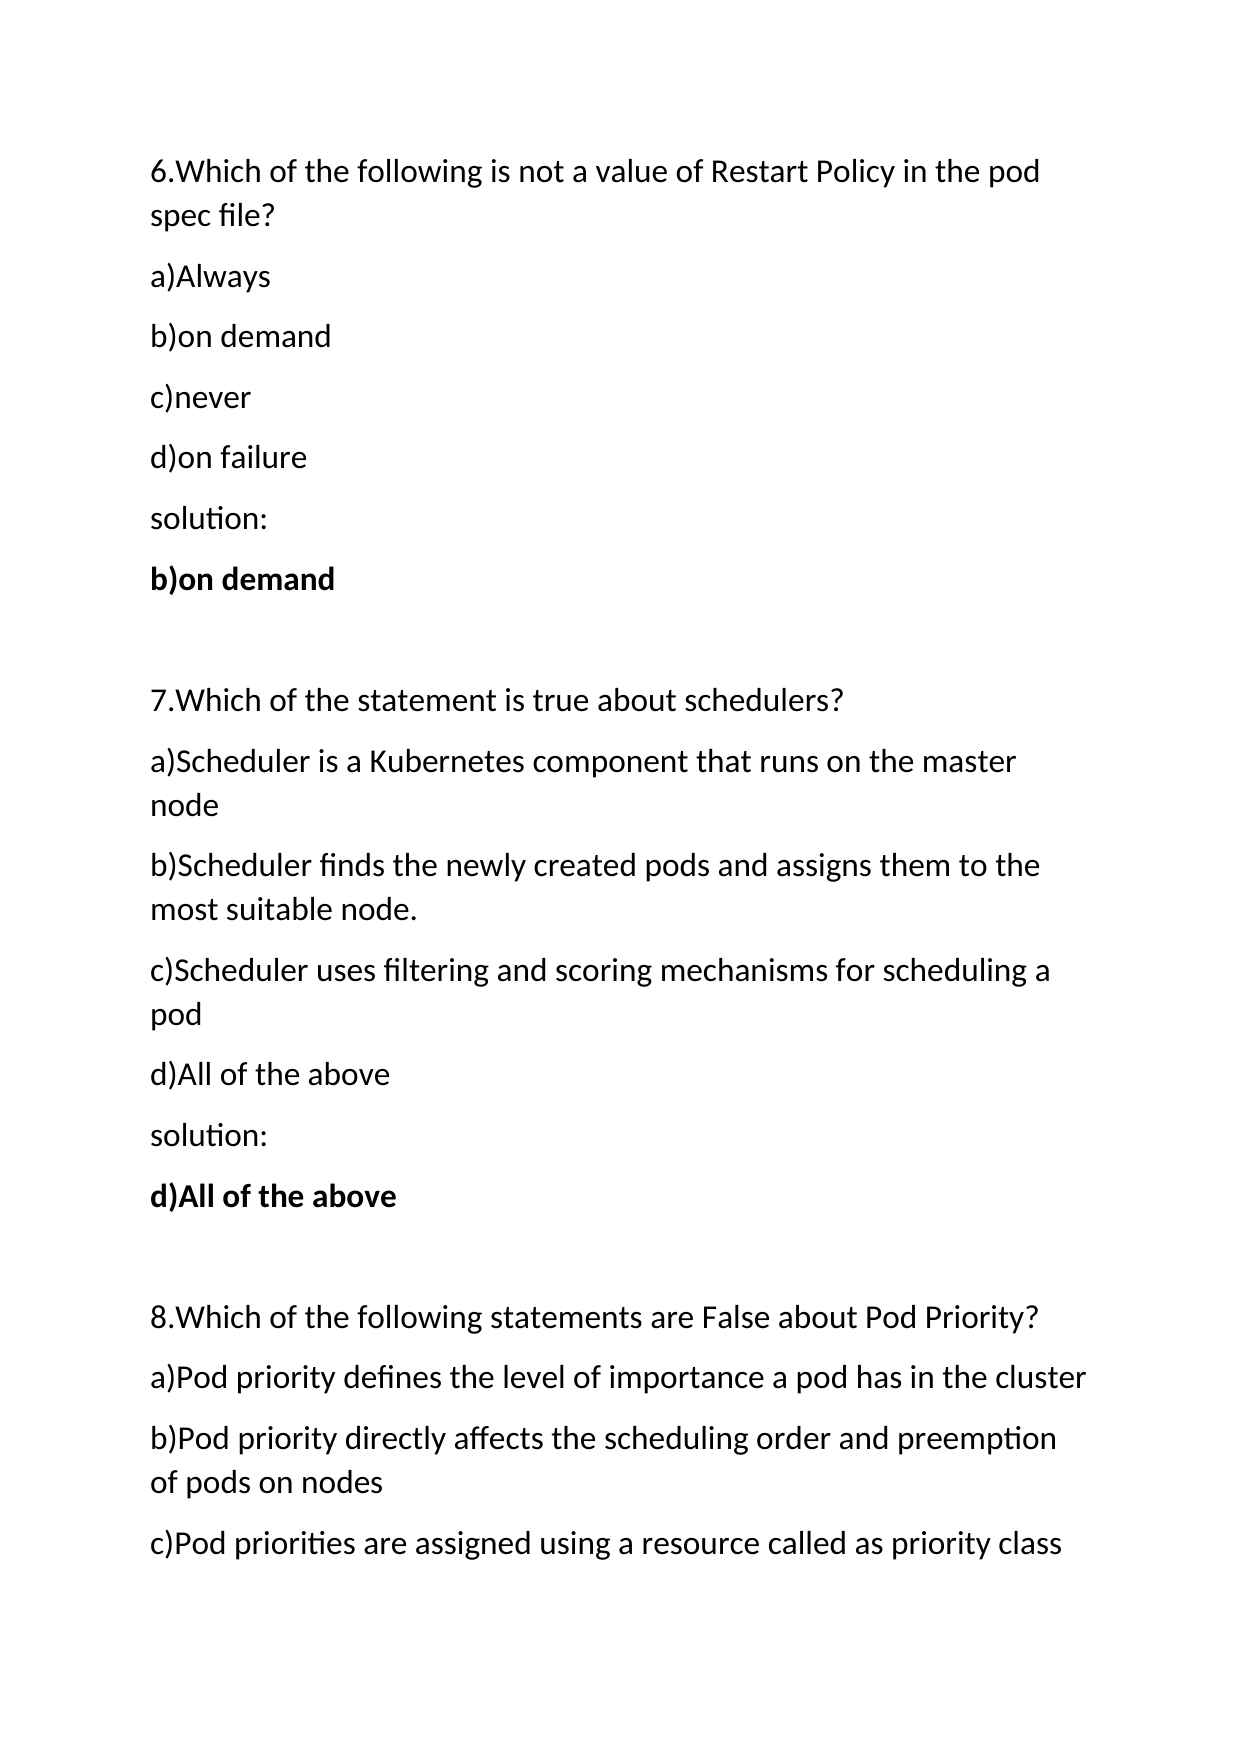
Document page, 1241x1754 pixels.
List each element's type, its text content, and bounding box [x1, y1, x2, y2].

text 8.Which of the following statements are False about Pod Priority? [150, 1296, 1090, 1337]
text b)on demand [150, 558, 1090, 598]
text 6.Which of the following is not a value of Restart Policy in the pod spec file? [150, 150, 1090, 235]
text a)Always [150, 254, 1090, 295]
text a)Scheduler is a Kubernetes component that runs on the master node [150, 739, 1090, 824]
text b)Pod priority directly affects the scheduling order and preemption of pods on nodes [150, 1417, 1090, 1502]
text solution: [150, 1114, 1090, 1155]
text c)never [150, 376, 1090, 417]
text d)All of the above [150, 1174, 1090, 1215]
text c)Scheduler uses filtering and scoring mechanisms for scheduling a pod [150, 949, 1090, 1033]
text c)Pod priorities are assigned using a resource called as priority class [150, 1522, 1090, 1562]
text 7.Which of the statement is true about schedulers? [150, 679, 1090, 720]
text b)Scheduler finds the newly created pods and assigns them to the most suitable node. [150, 844, 1090, 929]
text d)All of the above [150, 1053, 1090, 1094]
text solution: [150, 497, 1090, 538]
text b)on demand [150, 315, 1090, 356]
text a)Pod priority defines the level of importance a pod has in the cluster [150, 1356, 1090, 1397]
text d)on failure [150, 436, 1090, 477]
